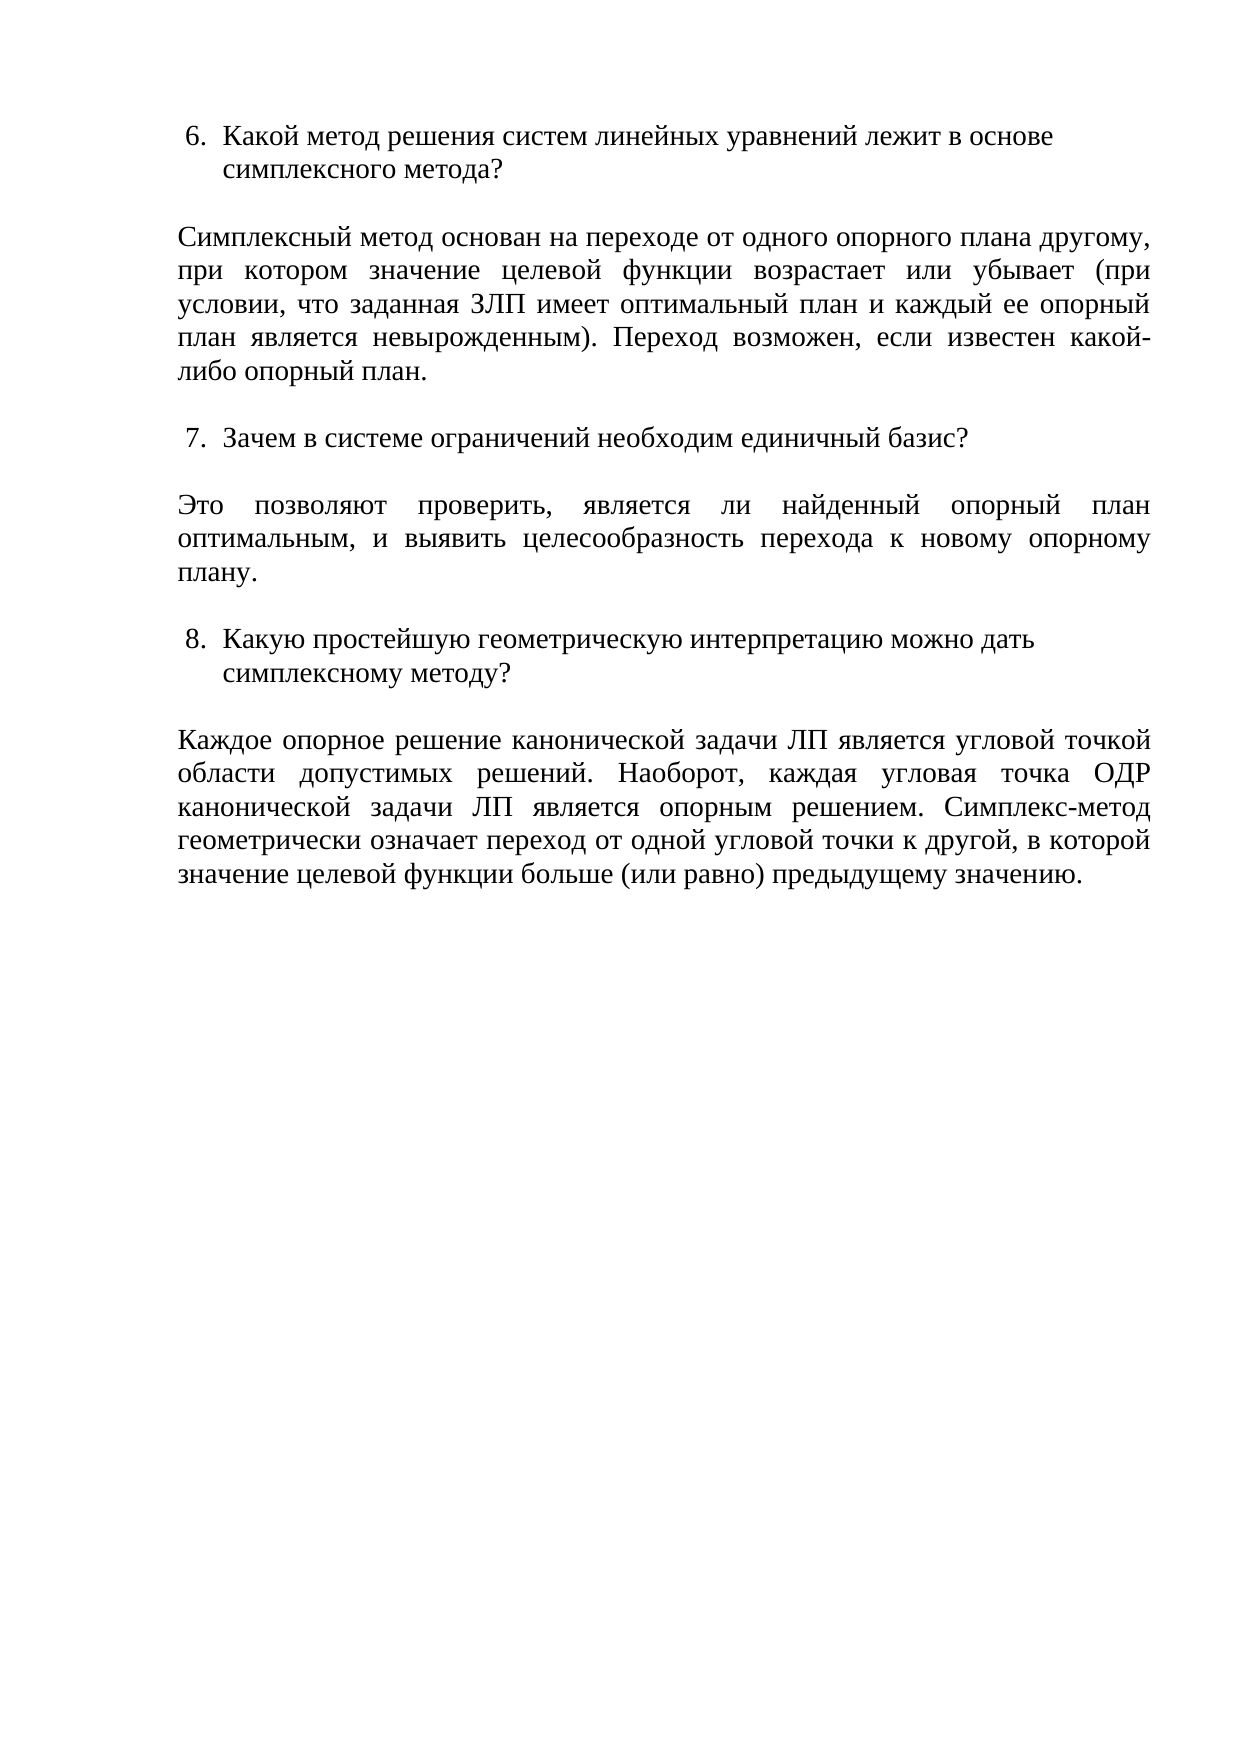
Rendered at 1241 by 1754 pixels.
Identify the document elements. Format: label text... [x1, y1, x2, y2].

list Какую простейшую геометрическую интерпретацию можно дать симплексному методу? [185, 621, 1152, 688]
list Зачем в системе ограничений необходим единичный базис? [185, 420, 1152, 453]
list Какой метод решения систем линейных уравнений лежит в основе симплексного метода? [185, 118, 1152, 185]
text Симплексный метод основан на переходе от одного опорного плана другому, при котором значение целевой функции возрастает или убывает (при условии, что заданная ЗЛП имеет оптимальный план и каждый ее опорный план является невырожденным). Переход возможен, если известен какой-либо опорный план. [177, 219, 1152, 386]
text Это позволяют проверить, является ли найденный опорный план оптимальным, и выявить целесообразность перехода к новому опорному плану. [177, 487, 1152, 588]
text Каждое опорное решение канонической задачи ЛП является угловой точкой области допустимых решений. Наоборот, каждая угловая точка ОДР канонической задачи ЛП является опорным решением. Симплекс-метод геометрически означает переход от одной угловой точки к другой, в которой значение целевой функции больше (или равно) предыдущему значению. [177, 722, 1152, 889]
